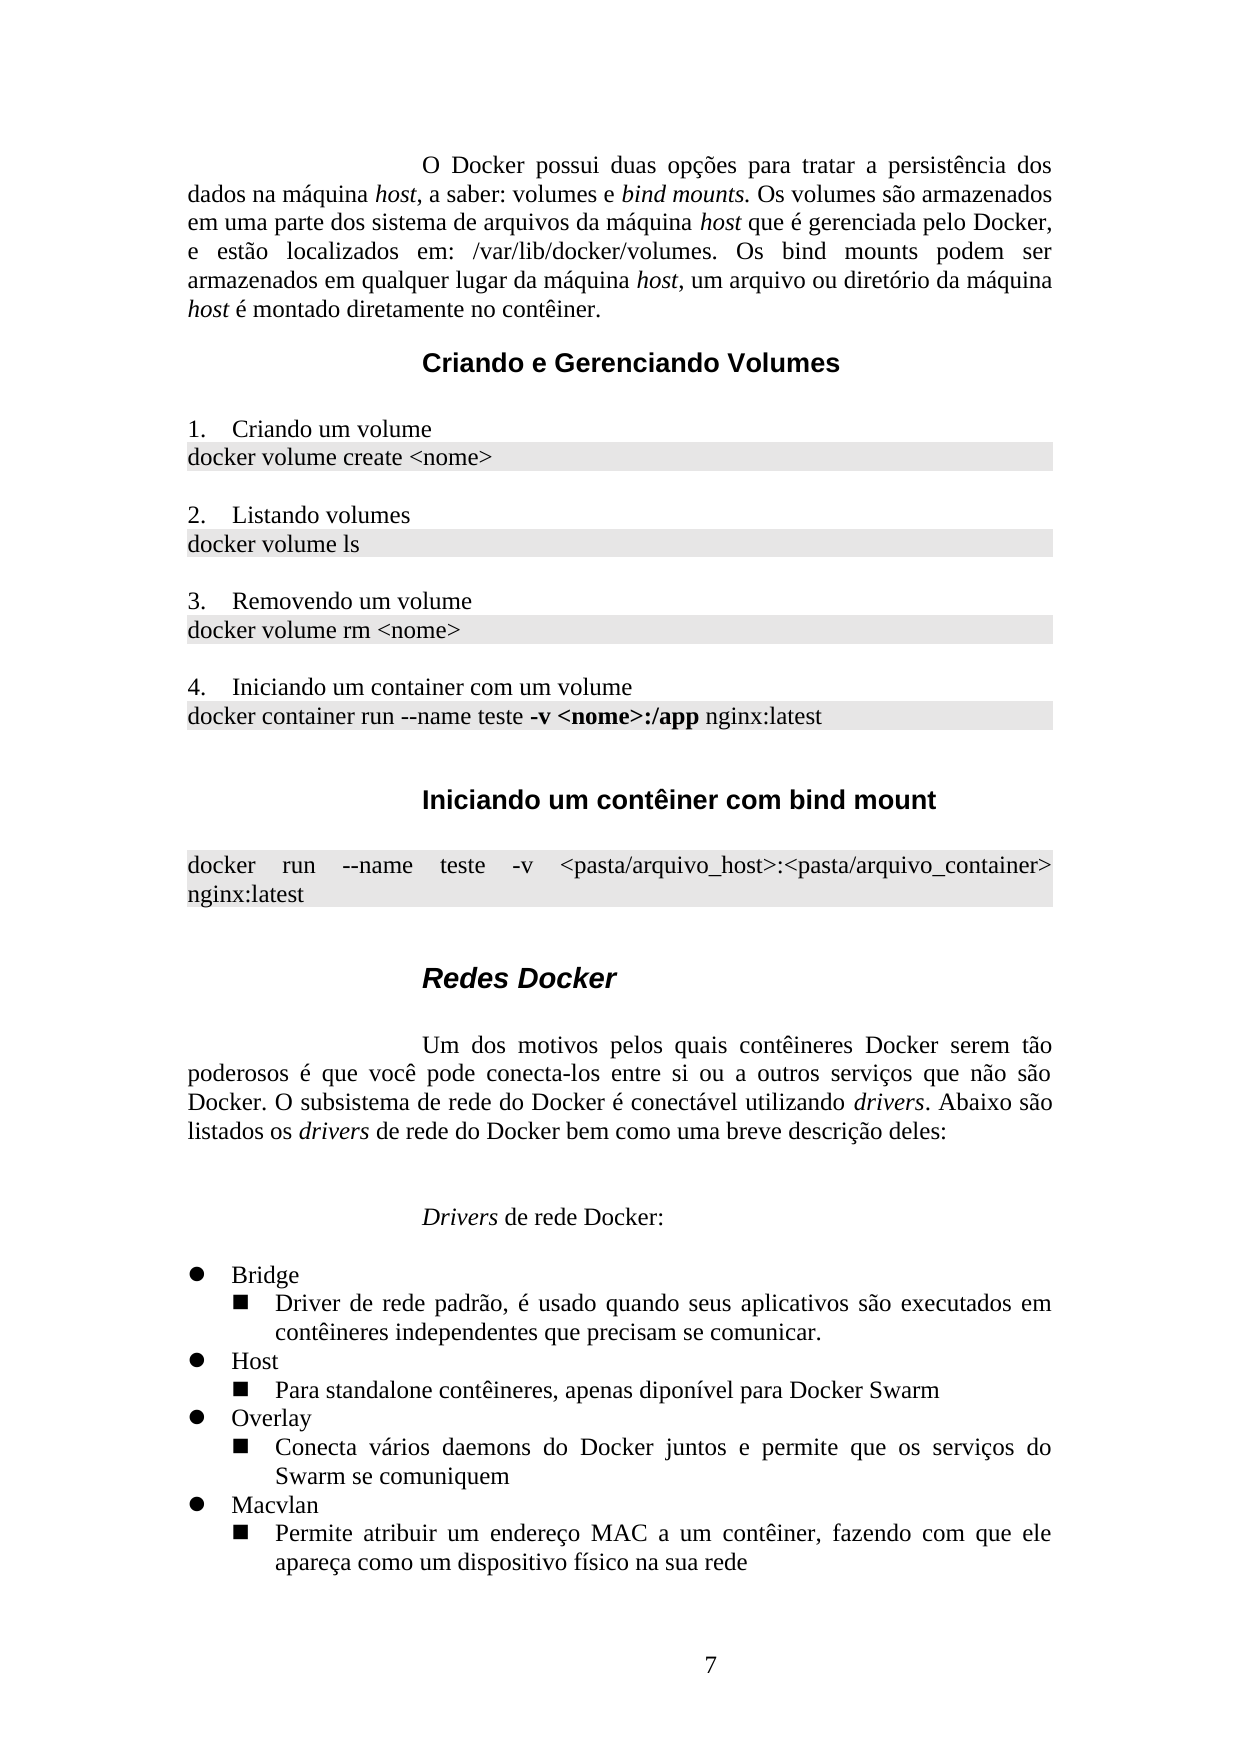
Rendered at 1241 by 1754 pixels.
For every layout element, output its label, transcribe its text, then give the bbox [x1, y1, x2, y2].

text docker run --name teste -v <pasta/arquivo_host>:<pasta/arquivo_container> nginx:latest [187, 850, 1053, 907]
list docker volume create <nome> [187, 442, 1053, 471]
list Overlay [187, 1403, 1053, 1432]
subtitle Iniciando um contêiner com bind mount [187, 784, 1053, 815]
list docker volume ls [187, 529, 1053, 557]
text Drivers de rede Docker: [187, 1202, 1053, 1231]
subtitle Criando e Gerenciando Volumes [187, 347, 1053, 379]
list Para standalone contêineres, apenas diponível para Docker Swarm [231, 1375, 1053, 1403]
text O Docker possui duas opções para tratar a persistência dos dados na máquina host, a saber: volumes e bind mounts. Os volumes são armazenados em uma parte dos sistema de arquivos da máquina host que é gerenciada pelo Docker, e estão localizados em: /var/lib/docker/volumes. Os bind mounts podem ser armazenados em qualquer lugar da máquina host, um arquivo ou diretório da máquina host é montado diretamente no contêiner. [187, 150, 1053, 322]
list Permite atribuir um endereço MAC a um contêiner, fazendo com que ele apareça como um dispositivo físico na sua rede [231, 1518, 1053, 1576]
list Macvlan [187, 1490, 1053, 1518]
list Bridge [187, 1260, 1053, 1288]
list Removendo um volume [187, 586, 1053, 615]
subtitle Redes Docker [187, 961, 1053, 995]
list Iniciando um container com um volume [187, 672, 1053, 701]
list Driver de rede padrão, é usado quando seus aplicativos são executados em contêineres independentes que precisam se comunicar. [231, 1288, 1053, 1346]
list Host [187, 1346, 1053, 1375]
list Conecta vários daemons do Docker juntos e permite que os serviços do Swarm se comuniquem [231, 1432, 1053, 1490]
list Listando volumes [187, 500, 1053, 529]
list docker container run --name teste -v <nome>:/app nginx:latest [187, 701, 1053, 730]
text Um dos motivos pelos quais contêineres Docker serem tão poderosos é que você pode conecta-los entre si ou a outros serviços que não são Docker. O subsistema de rede do Docker é conectável utilizando drivers. Abaixo são listados os drivers de rede do Docker bem como uma breve descrição deles: [187, 1030, 1053, 1145]
list docker volume rm <nome> [187, 615, 1053, 644]
list Criando um volume [187, 414, 1053, 442]
